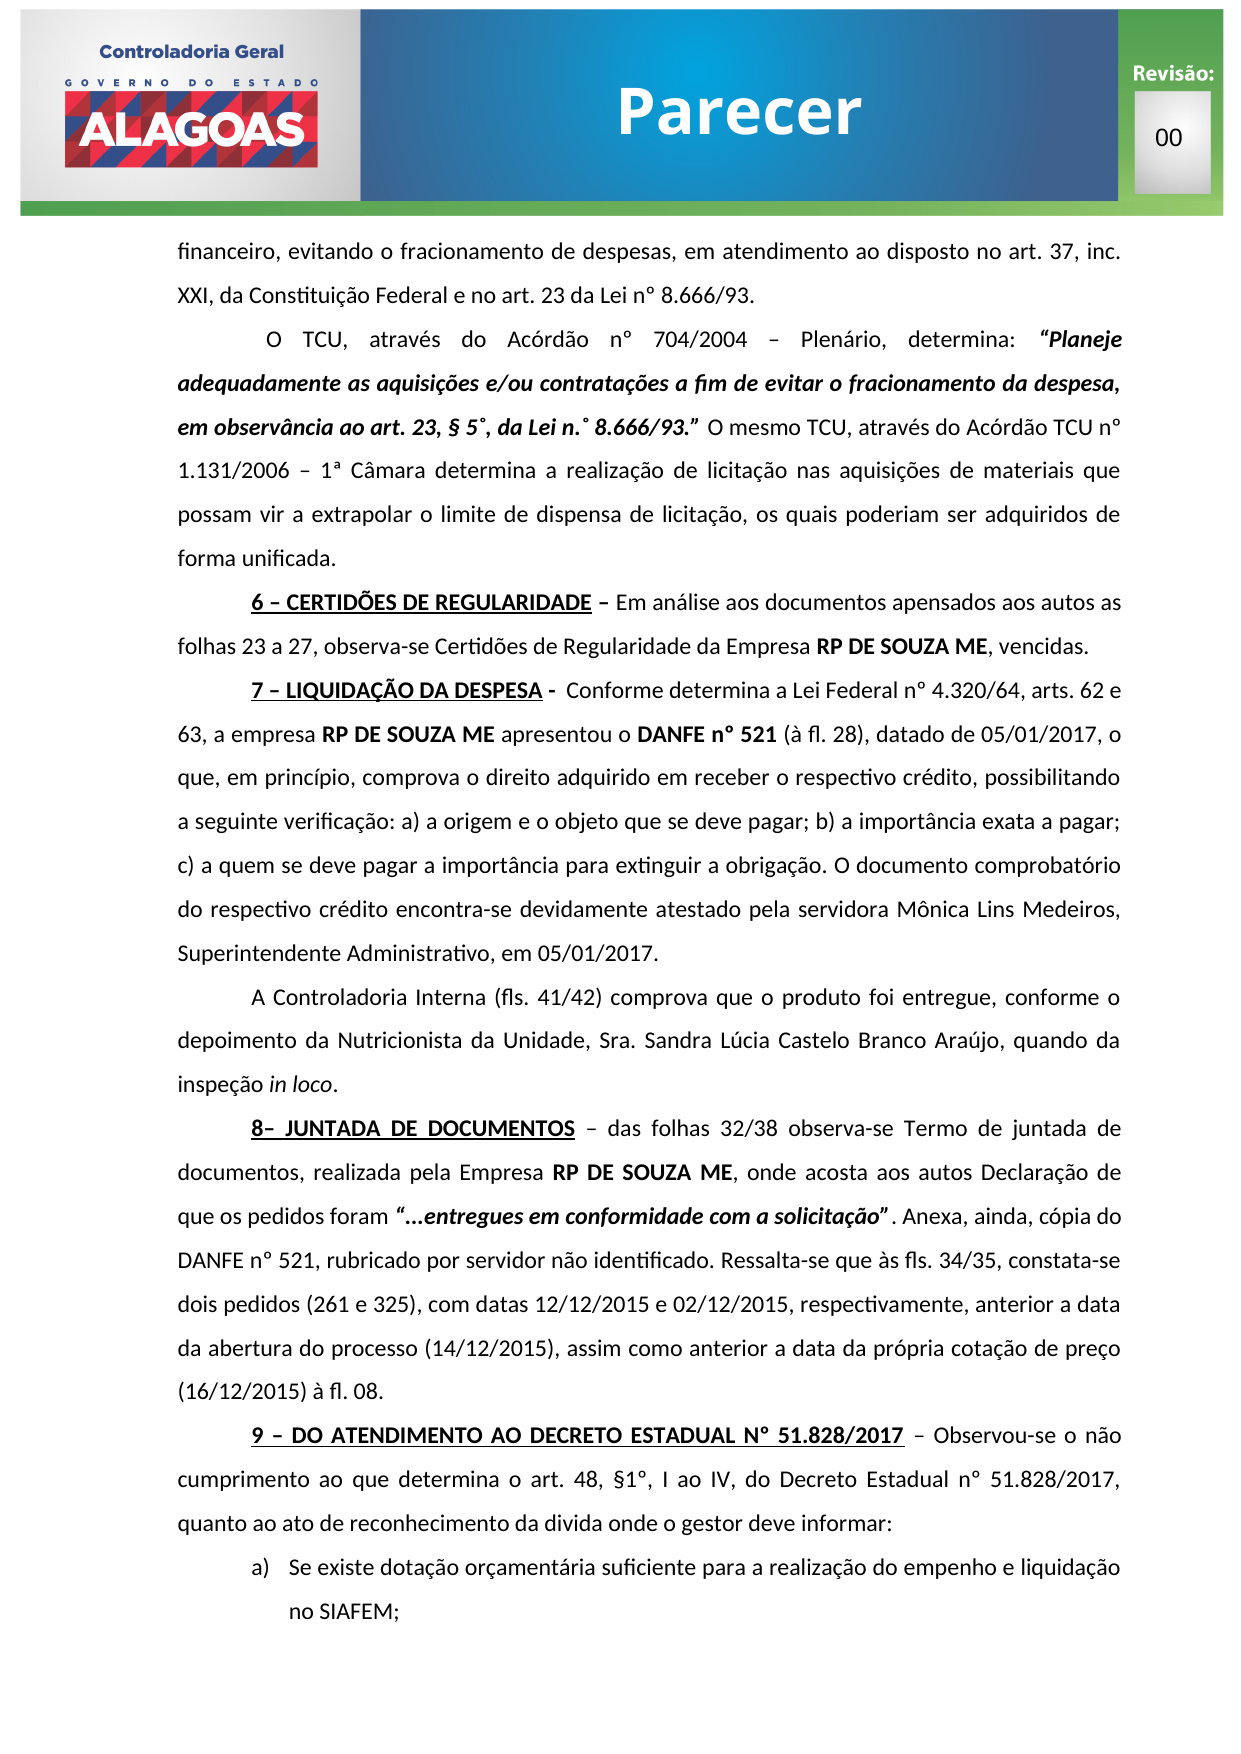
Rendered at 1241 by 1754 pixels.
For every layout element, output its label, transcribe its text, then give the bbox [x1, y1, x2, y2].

list Se existe dotação orçamentária suficiente para a realização do empenho e liquidação no SIAFEM; [251, 1552, 1122, 1625]
text 9 – DO ATENDIMENTO AO DECRETO ESTADUAL Nº 51.828/2017 – Observou-se o não cumprimento ao que determina o art. 48, §1º, I ao IV, do Decreto Estadual nº 51.828/2017, quanto ao ato de reconhecimento da divida onde o gestor deve informar: [177, 1420, 1122, 1537]
text A Controladoria Interna (fls. 41/42) comprova que o produto foi entregue, conforme o depoimento da Nutricionista da Unidade, Sra. Sandra Lúcia Castelo Branco Araújo, quando da inspeção in loco. [177, 982, 1122, 1099]
picture [20, 9, 1224, 216]
text 8– JUNTADA DE DOCUMENTOS – das folhas 32/38 observa-se Termo de juntada de documentos, realizada pela Empresa RP DE SOUZA ME, onde acosta aos autos Declaração de que os pedidos foram “...entregues em conformidade com a solicitação”. Anexa, ainda, cópia do DANFE nº 521, rubricado por servidor não identificado. Ressalta-se que às fls. 34/35, constata-se dois pedidos (261 e 325), com datas 12/12/2015 e 02/12/2015, respectivamente, anterior a data da abertura do processo (14/12/2015), assim como anterior a data da própria cotação de preço (16/12/2015) à fl. 08. [177, 1113, 1122, 1406]
text O TCU, através do Acórdão nº 704/2004 – Plenário, determina: “Planeje adequadamente as aquisições e/ou contratações a fim de evitar o fracionamento da despesa, em observância ao art. 23, § 5˚, da Lei n.˚ 8.666/93.” O mesmo TCU, através do Acórdão TCU nº 1.131/2006 – 1ª Câmara determina a realização de licitação nas aquisições de materiais que possam vir a extrapolar o limite de dispensa de licitação, os quais poderiam ser adquiridos de forma unificada. [177, 324, 1122, 572]
text 6 – CERTIDÕES DE REGULARIDADE – Em análise aos documentos apensados aos autos as folhas 23 a 27, observa-se Certidões de Regularidade da Empresa RP DE SOUZA ME, vencidas. [177, 587, 1122, 660]
text 7 – LIQUIDAÇÃO DA DESPESA - Conforme determina a Lei Federal nº 4.320/64, arts. 62 e 63, a empresa RP DE SOUZA ME apresentou o DANFE nº 521 (à fl. 28), datado de 05/01/2017, o que, em princípio, comprova o direito adquirido em receber o respectivo crédito, possibilitando a seguinte verificação: a) a origem e o objeto que se deve pagar; b) a importância exata a pagar; c) a quem se deve pagar a importância para extinguir a obrigação. O documento comprobatório do respectivo crédito encontra-se devidamente atestado pela servidora Mônica Lins Medeiros, Superintendente Administrativo, em 05/01/2017. [177, 675, 1122, 967]
